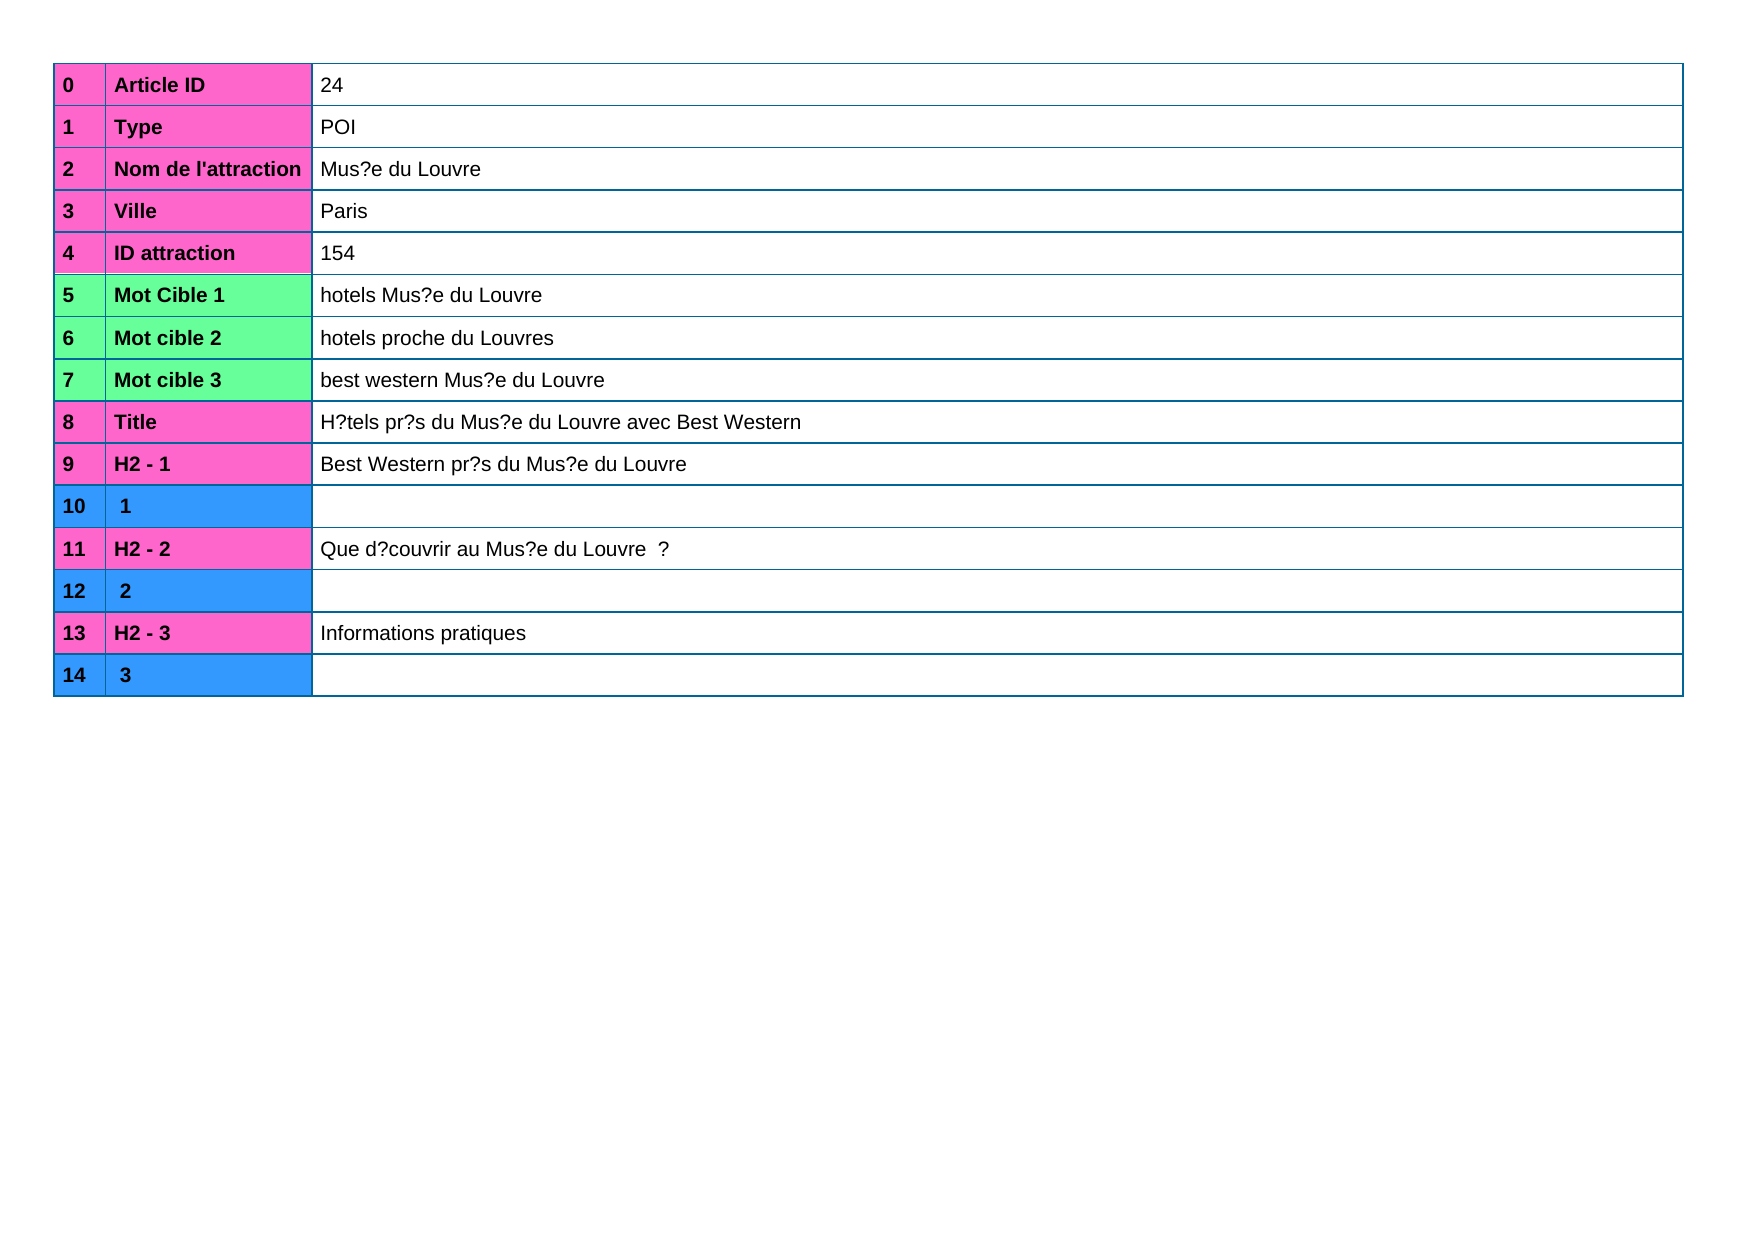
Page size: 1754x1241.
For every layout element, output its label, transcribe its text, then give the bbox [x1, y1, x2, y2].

table_cell 1 [55, 106, 105, 147]
table_cell Type [106, 106, 311, 147]
table_cell Mot cible 2 [106, 317, 311, 358]
table_cell Best Western pr?s du Mus?e du Louvre [313, 444, 1682, 484]
table_cell Nom de l'attraction [106, 148, 311, 189]
table_cell 9 [55, 444, 105, 484]
table_cell 8 [55, 402, 105, 442]
table_cell [313, 655, 1682, 695]
table_header Article ID [106, 64, 311, 105]
table_cell 1 [106, 486, 311, 527]
table_cell 12 [55, 570, 105, 611]
table_cell Mot Cible 1 [106, 275, 311, 316]
table_cell H2 - 3 [106, 613, 311, 653]
table_cell best western Mus?e du Louvre [313, 360, 1682, 400]
table_cell 2 [55, 148, 105, 189]
table_cell [313, 570, 1682, 611]
table_cell Ville [106, 191, 311, 231]
table_cell 154 [313, 233, 1682, 273]
table_cell 6 [55, 317, 105, 358]
table_cell Informations pratiques [313, 613, 1682, 653]
table_cell 13 [55, 613, 105, 653]
table_header 24 [313, 64, 1682, 105]
table_cell H?tels pr?s du Mus?e du Louvre avec Best Western [313, 402, 1682, 442]
table_cell 3 [55, 191, 105, 231]
table_cell H2 - 2 [106, 528, 311, 569]
table_cell 14 [55, 655, 105, 695]
table_header 0 [55, 64, 105, 105]
table_cell ID attraction [106, 233, 311, 273]
table_cell hotels Mus?e du Louvre [313, 275, 1682, 316]
table_cell Mot cible 3 [106, 360, 311, 400]
table_cell hotels proche du Louvres [313, 317, 1682, 358]
table_cell 10 [55, 486, 105, 527]
table_cell 3 [106, 655, 311, 695]
table_cell POI [313, 106, 1682, 147]
table_cell 4 [55, 233, 105, 273]
table_cell H2 - 1 [106, 444, 311, 484]
table_cell 5 [55, 275, 105, 316]
table_cell 11 [55, 528, 105, 569]
table_cell Mus?e du Louvre [313, 148, 1682, 189]
table_cell [313, 486, 1682, 527]
table_cell Que d?couvrir au Mus?e du Louvre ? [313, 528, 1682, 569]
table_cell 2 [106, 570, 311, 611]
table_cell Paris [313, 191, 1682, 231]
table_cell 7 [55, 360, 105, 400]
table_cell Title [106, 402, 311, 442]
